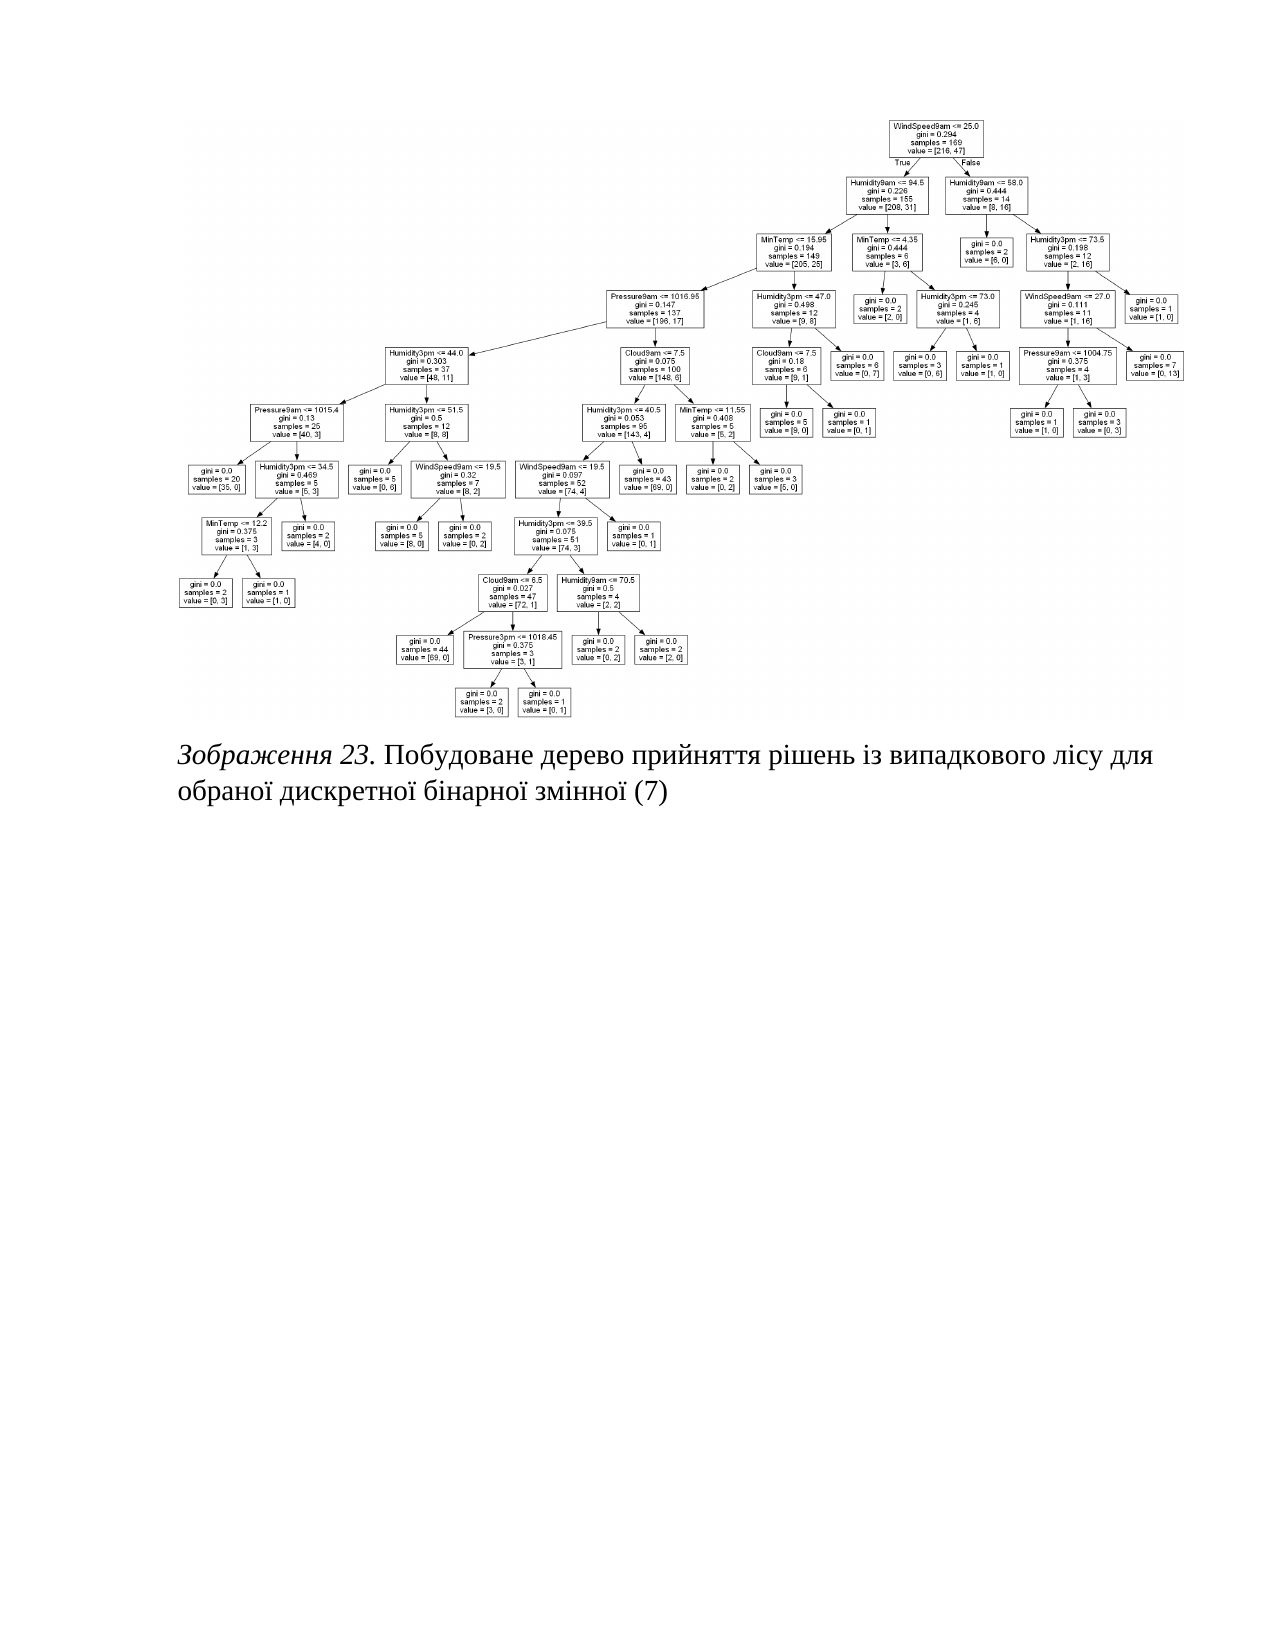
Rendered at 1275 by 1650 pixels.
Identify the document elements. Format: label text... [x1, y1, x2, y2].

text Зображення 23. Побудоване дерево прийняття рішень із випадкового лісу для обраної дискретної бінарної змінної (7) [177, 737, 1186, 807]
picture [177, 118, 1185, 719]
